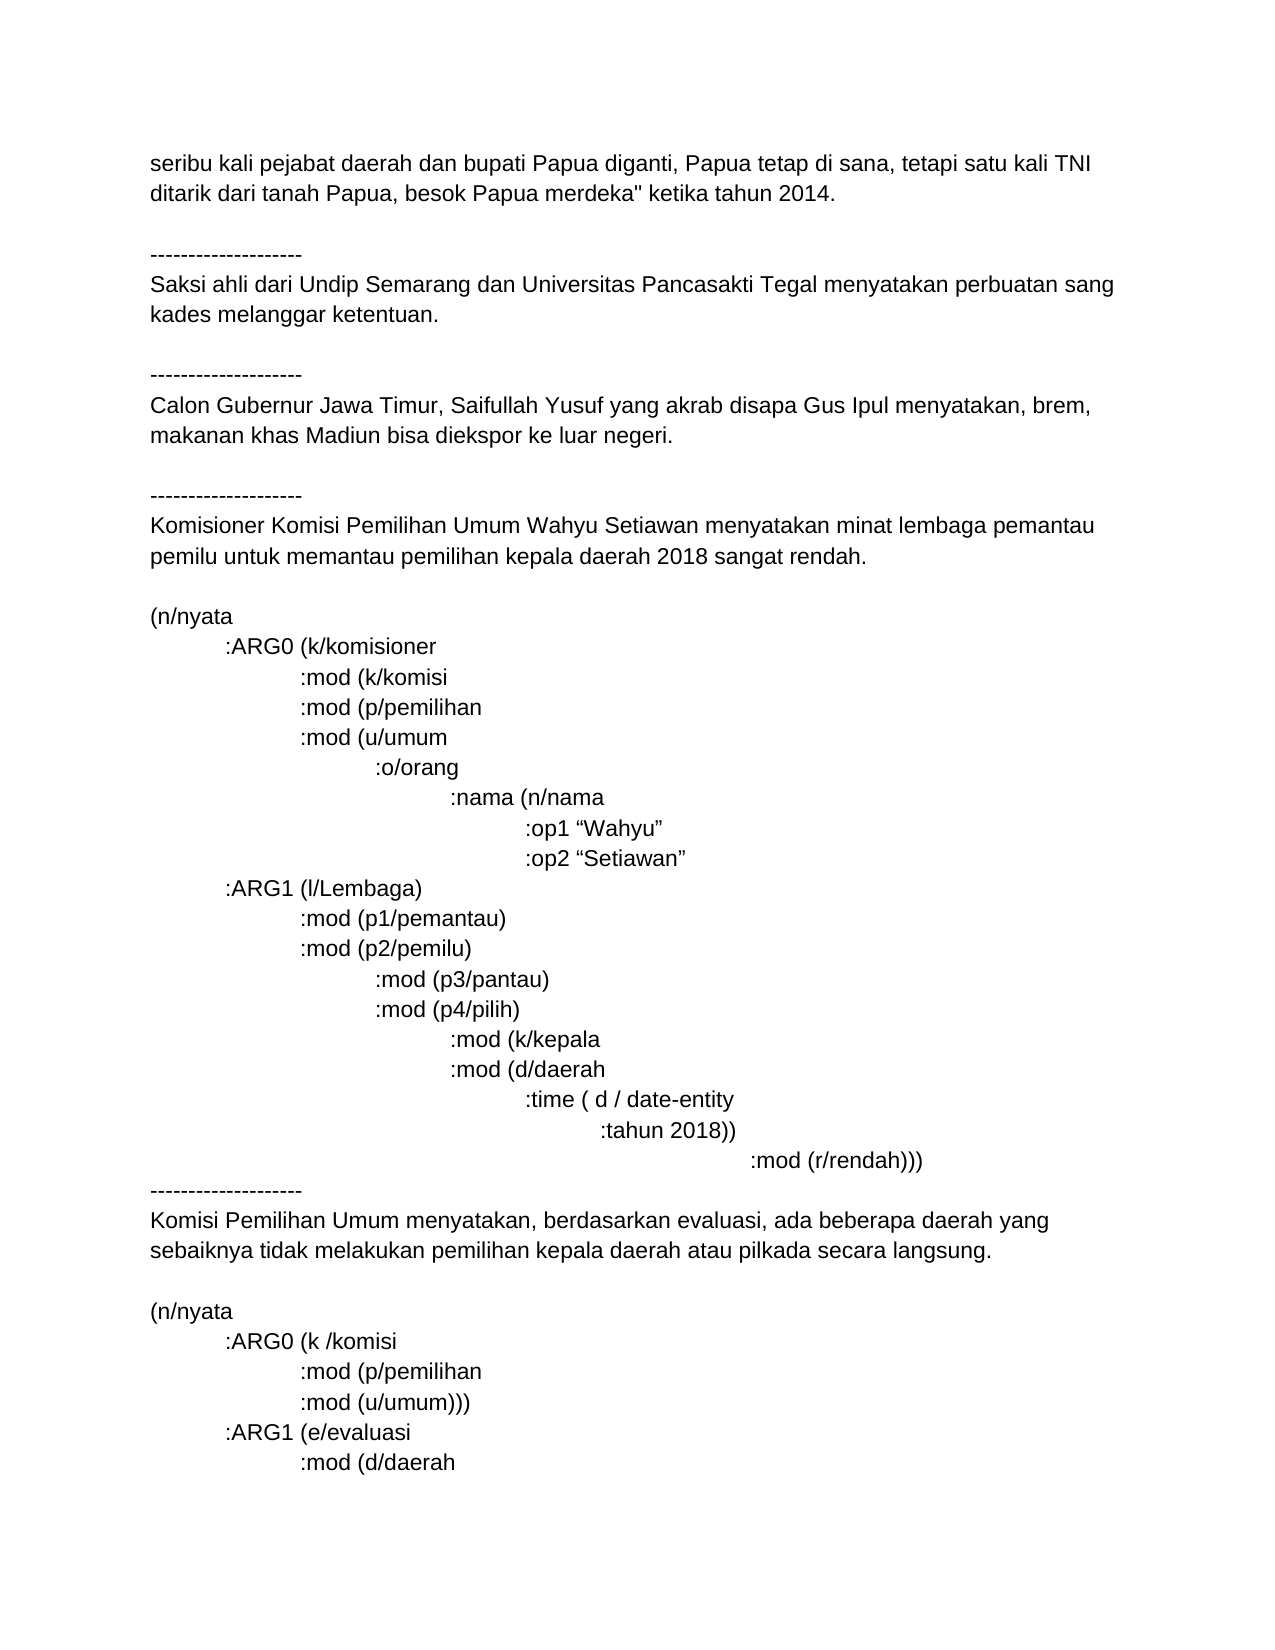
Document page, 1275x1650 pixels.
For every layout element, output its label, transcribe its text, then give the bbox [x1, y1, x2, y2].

text (n/nyata [150, 1298, 1125, 1324]
text :ARG1 (l/Lembaga) [150, 875, 1125, 901]
text Komisioner Komisi Pemilihan Umum Wahyu Setiawan menyatakan minat lembaga pemantau pemilu untuk memantau pemilihan kepala daerah 2018 sangat rendah. [150, 512, 1125, 569]
text :op2 “Setiawan” [150, 845, 1125, 871]
text :mod (d/daerah [150, 1449, 1125, 1475]
text :mod (k/kepala [150, 1026, 1125, 1052]
text :mod (p2/pemilu) [150, 935, 1125, 962]
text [150, 150, 1125, 207]
text :nama (n/nama [150, 784, 1125, 811]
text :time ( d / date-entity [225, 1086, 1125, 1113]
text :mod (p/pemilihan [150, 694, 1125, 720]
text :mod (r/rendah))) [225, 1147, 1125, 1173]
text :ARG0 (k /komisi [150, 1328, 1125, 1354]
text :mod (p/pemilihan [150, 1358, 1125, 1385]
text :mod (p4/pilih) [150, 996, 1125, 1022]
text Saksi ahli dari Undip Semarang dan Universitas Pancasakti Tegal menyatakan perbuatan sang kades melanggar ketentuan. [150, 271, 1125, 327]
text :mod (u/umum))) [150, 1388, 1125, 1415]
text Calon Gubernur Jawa Timur, Saifullah Yusuf yang akrab disapa Gus Ipul menyatakan, brem, makanan khas Madiun bisa diekspor ke luar negeri. [150, 392, 1125, 448]
text :mod (d/daerah [150, 1056, 1125, 1083]
text :mod (u/umum [150, 724, 1125, 750]
text (n/nyata [150, 603, 1125, 629]
text -------------------- [150, 1177, 1125, 1203]
text :tahun 2018)) [225, 1117, 1125, 1143]
text :ARG0 (k/komisioner [150, 633, 1125, 660]
text :op1 “Wahyu” [150, 814, 1125, 841]
text -------------------- [150, 241, 1125, 267]
text :mod (p1/pemantau) [150, 905, 1125, 932]
text :mod (k/komisi [150, 663, 1125, 690]
text :ARG1 (e/evaluasi [150, 1419, 1125, 1445]
text -------------------- [150, 361, 1125, 388]
text Komisi Pemilihan Umum menyatakan, berdasarkan evaluasi, ada beberapa daerah yang sebaiknya tidak melakukan pemilihan kepala daerah atau pilkada secara langsung. [150, 1207, 1125, 1264]
text -------------------- [150, 482, 1125, 509]
text :o/orang [150, 754, 1125, 781]
text :mod (p3/pantau) [150, 966, 1125, 992]
